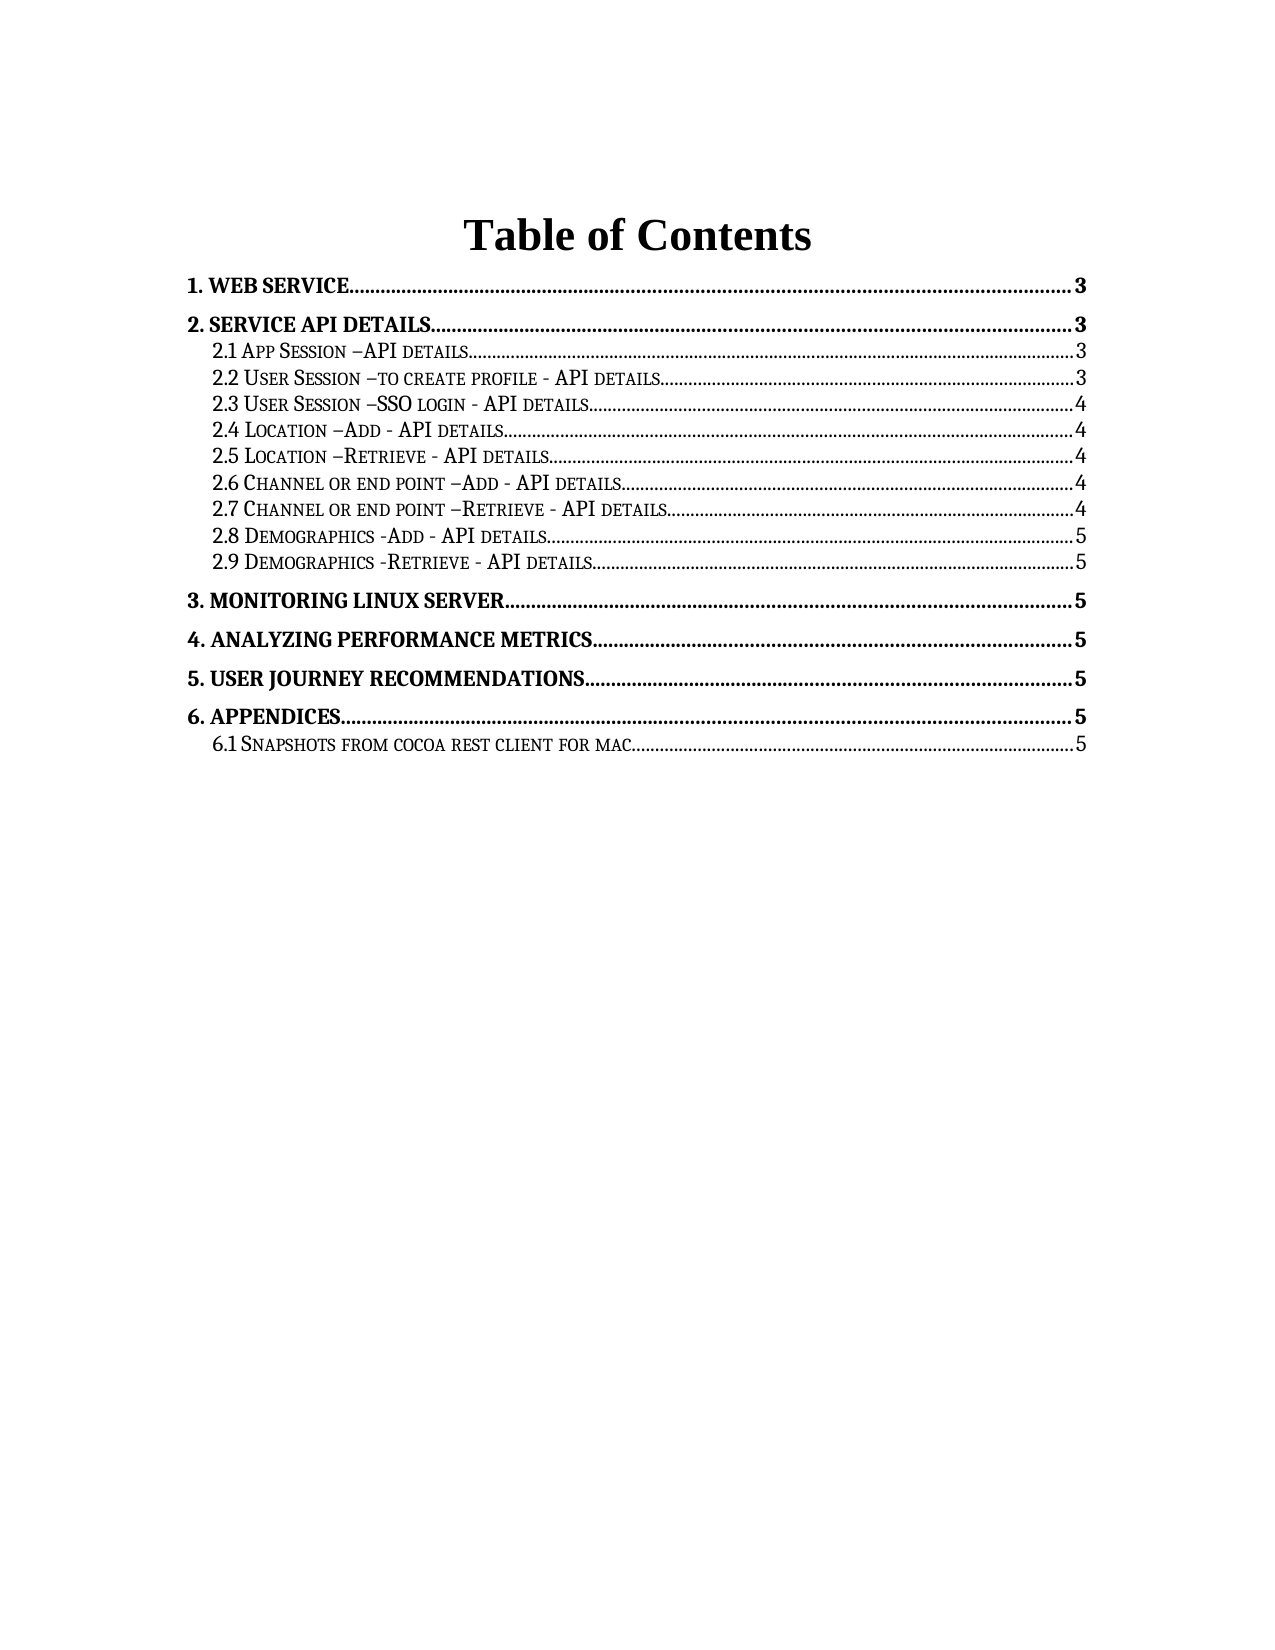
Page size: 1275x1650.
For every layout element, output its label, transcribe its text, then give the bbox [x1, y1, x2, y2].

text 3. Monitoring Linux server 5 [187, 588, 1087, 614]
text 2.7 Channel or end point –Retrieve - API details 4 [212, 496, 1087, 522]
text 2.9 Demographics -Retrieve - API details 5 [212, 549, 1087, 575]
text 2.5 Location –Retrieve - API details 4 [212, 443, 1087, 470]
text 4. Analyzing performance metrics 5 [187, 626, 1087, 653]
text 1. Web Service 3 [187, 273, 1087, 299]
text 6. Appendices 5 [187, 704, 1087, 731]
text 2.2 User Session –to create profile - API details 3 [212, 364, 1087, 391]
text 2.4 Location –Add - API details 4 [212, 417, 1087, 443]
title Table of Contents [187, 207, 1087, 260]
text 6.1 Snapshots from cocoa rest client for mac 5 [212, 731, 1087, 757]
text 2. Service API details 3 [187, 312, 1087, 338]
text 5. User journey recommendations 5 [187, 665, 1087, 692]
text 2.8 Demographics -Add - API details 5 [212, 522, 1087, 549]
text 2.3 User Session –SSO login - API details 4 [212, 391, 1087, 417]
text 2.1 App Session –API details 3 [212, 338, 1087, 364]
text 2.6 Channel or end point –Add - API details 4 [212, 470, 1087, 496]
